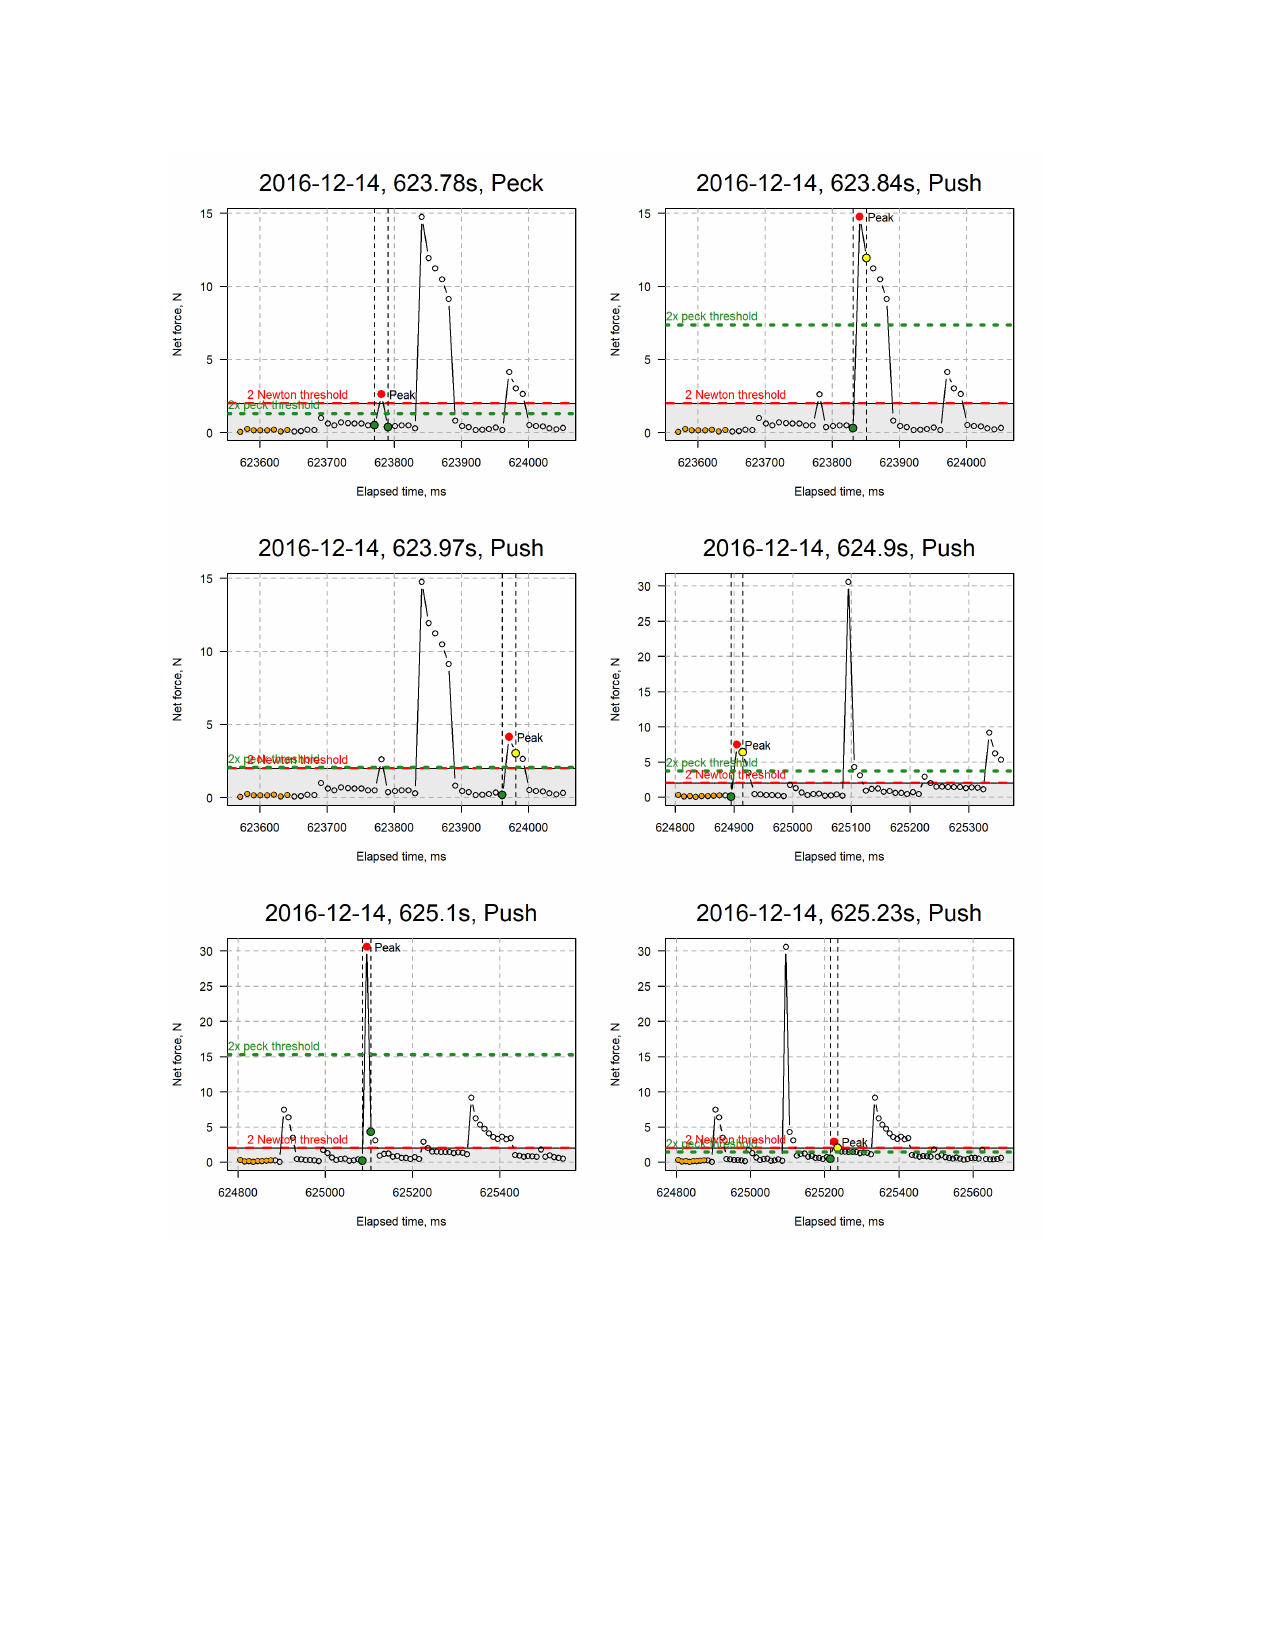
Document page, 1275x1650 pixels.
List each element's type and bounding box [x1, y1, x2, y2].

picture [168, 150, 1044, 1244]
